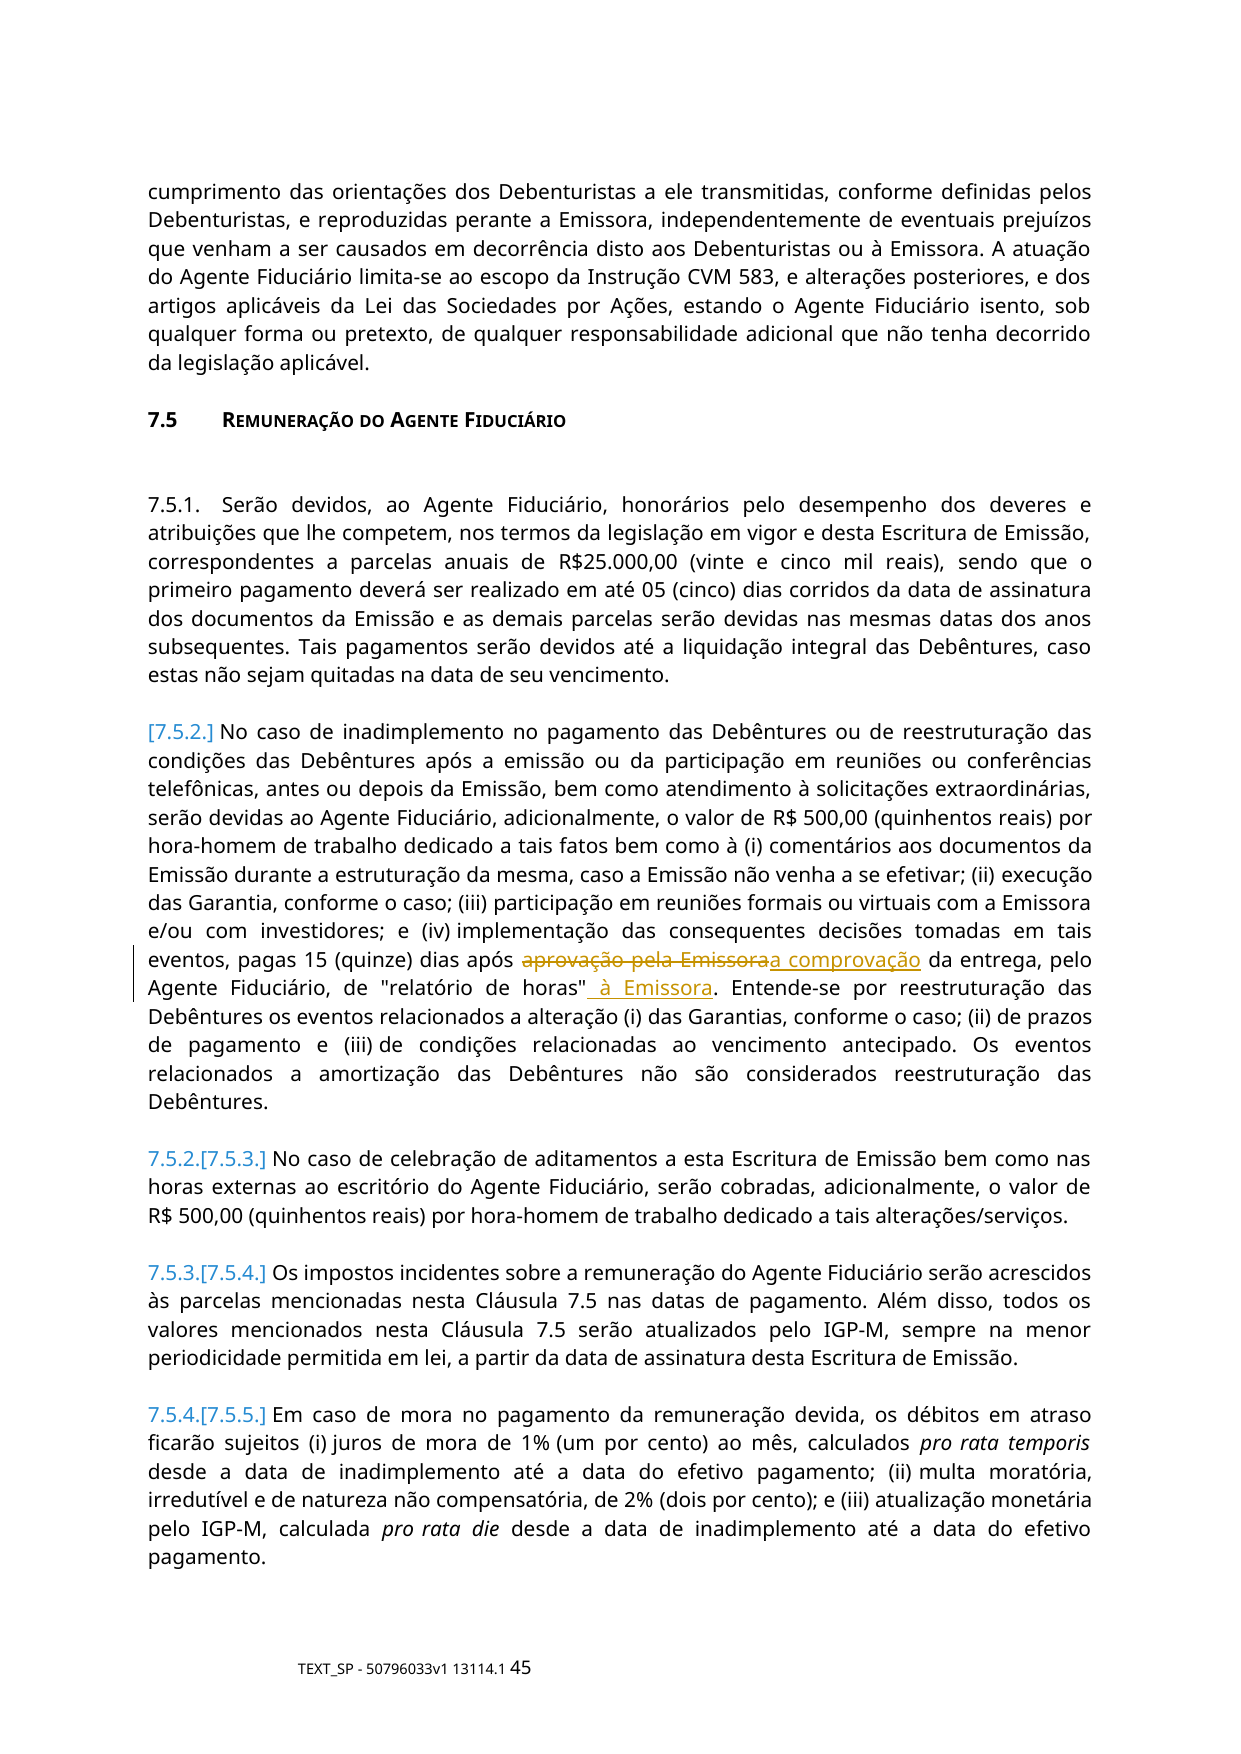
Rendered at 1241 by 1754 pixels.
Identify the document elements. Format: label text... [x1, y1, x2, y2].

list Serão devidos, ao Agente Fiduciário, honorários pelo desempenho dos deveres e atribuições que lhe competem, nos termos da legislação em vigor e desta Escritura de Emissão, correspondentes a parcelas anuais de R$25.000,00 (vinte e cinco mil reais), sendo que o primeiro pagamento deverá ser realizado em até 05 (cinco) dias corridos da data de assinatura dos documentos da Emissão e as demais parcelas serão devidas nas mesmas datas dos anos subsequentes. Tais pagamentos serão devidos até a liquidação integral das Debêntures, caso estas não sejam quitadas na data de seu vencimento. [148, 490, 1092, 689]
list Em caso de mora no pagamento da remuneração devida, os débitos em atraso ficarão sujeitos (i) juros de mora de 1% (um por cento) ao mês, calculados pro rata temporis desde a data de inadimplemento até a data do efetivo pagamento; (ii) multa moratória, irredutível e de natureza não compensatória, de 2% (dois por cento); e (iii) atualização monetária pelo IGP-M, calculada pro rata die desde a data de inadimplemento até a data do efetivo pagamento. [148, 1400, 1092, 1571]
list Os impostos incidentes sobre a remuneração do Agente Fiduciário serão acrescidos às parcelas mencionadas nesta Cláusula 7.5 nas datas de pagamento. Além disso, todos os valores mencionados nesta Cláusula 7.5 serão atualizados pelo IGP-M, sempre na menor periodicidade permitida em lei, a partir da data de assinatura desta Escritura de Emissão. [148, 1258, 1092, 1372]
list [148, 177, 1092, 376]
list No caso de inadimplemento no pagamento das Debêntures ou de reestruturação das condições das Debêntures após a emissão ou da participação em reuniões ou conferências telefônicas, antes ou depois da Emissão, bem como atendimento à solicitações extraordinárias, serão devidas ao Agente Fiduciário, adicionalmente, o valor de R$ 500,00 (quinhentos reais) por hora-homem de trabalho dedicado a tais fatos bem como à (i) comentários aos documentos da Emissão durante a estruturação da mesma, caso a Emissão não venha a se efetivar; (ii) execução das Garantia, conforme o caso; (iii) participação em reuniões formais ou virtuais com a Emissora e/ou com investidores; e (iv) implementação das consequentes decisões tomadas em tais eventos, pagas 15 (quinze) dias após da entrega, pelo Agente Fiduciário, de "relatório de horas". Entende-se por reestruturação das Debêntures os eventos relacionados a alteração (i) das Garantias, conforme o caso; (ii) de prazos de pagamento e (iii) de condições relacionadas ao vencimento antecipado. Os eventos relacionados a amortização das Debêntures não são considerados reestruturação das Debêntures. [148, 717, 1092, 1116]
list No caso de celebração de aditamentos a esta Escritura de Emissão bem como nas horas externas ao escritório do Agente Fiduciário, serão cobradas, adicionalmente, o valor de R$ 500,00 (quinhentos reais) por hora-homem de trabalho dedicado a tais alterações/serviços. [148, 1144, 1092, 1229]
list Remuneração do Agente Fiduciário [148, 405, 1092, 433]
